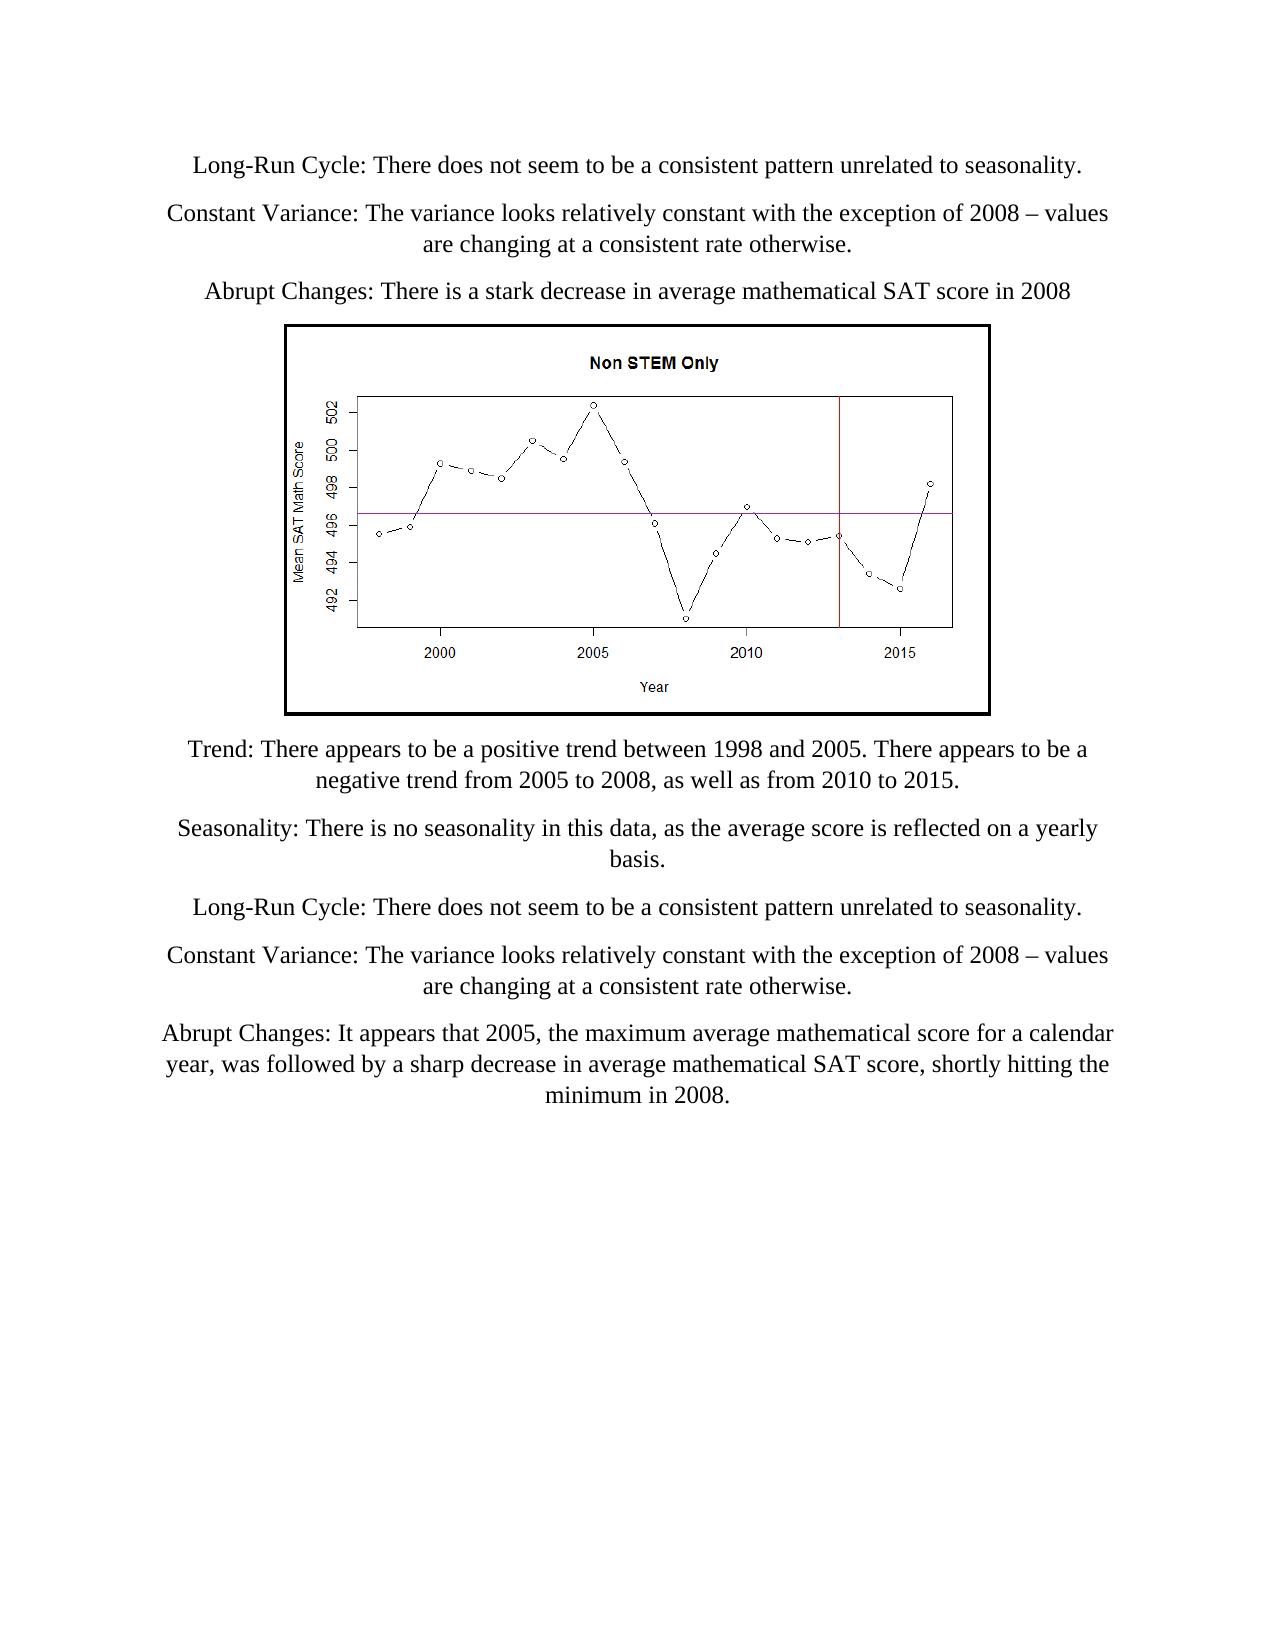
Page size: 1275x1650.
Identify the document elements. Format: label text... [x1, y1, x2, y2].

text Trend: There appears to be a positive trend between 1998 and 2005. There appears to be a negative trend from 2005 to 2008, as well as from 2010 to 2015. [150, 734, 1125, 794]
text Seasonality: There is no seasonality in this data, as the average score is reflected on a yearly basis. [150, 813, 1125, 873]
text Long-Run Cycle: There does not seem to be a consistent pattern unrelated to seasonality. [150, 150, 1125, 179]
text Constant Variance: The variance looks relatively constant with the exception of 2008 – values are changing at a consistent rate otherwise. [150, 198, 1125, 257]
text Constant Variance: The variance looks relatively constant with the exception of 2008 – values are changing at a consistent rate otherwise. [150, 940, 1125, 999]
text Long-Run Cycle: There does not seem to be a consistent pattern unrelated to seasonality. [150, 892, 1125, 921]
text Abrupt Changes: There is a stark decrease in average mathematical SAT score in 2008 [150, 276, 1125, 305]
picture [287, 327, 988, 712]
text Abrupt Changes: It appears that 2005, the maximum average mathematical score for a calendar year, was followed by a sharp decrease in average mathematical SAT score, shortly hitting the minimum in 2008. [150, 1018, 1125, 1109]
